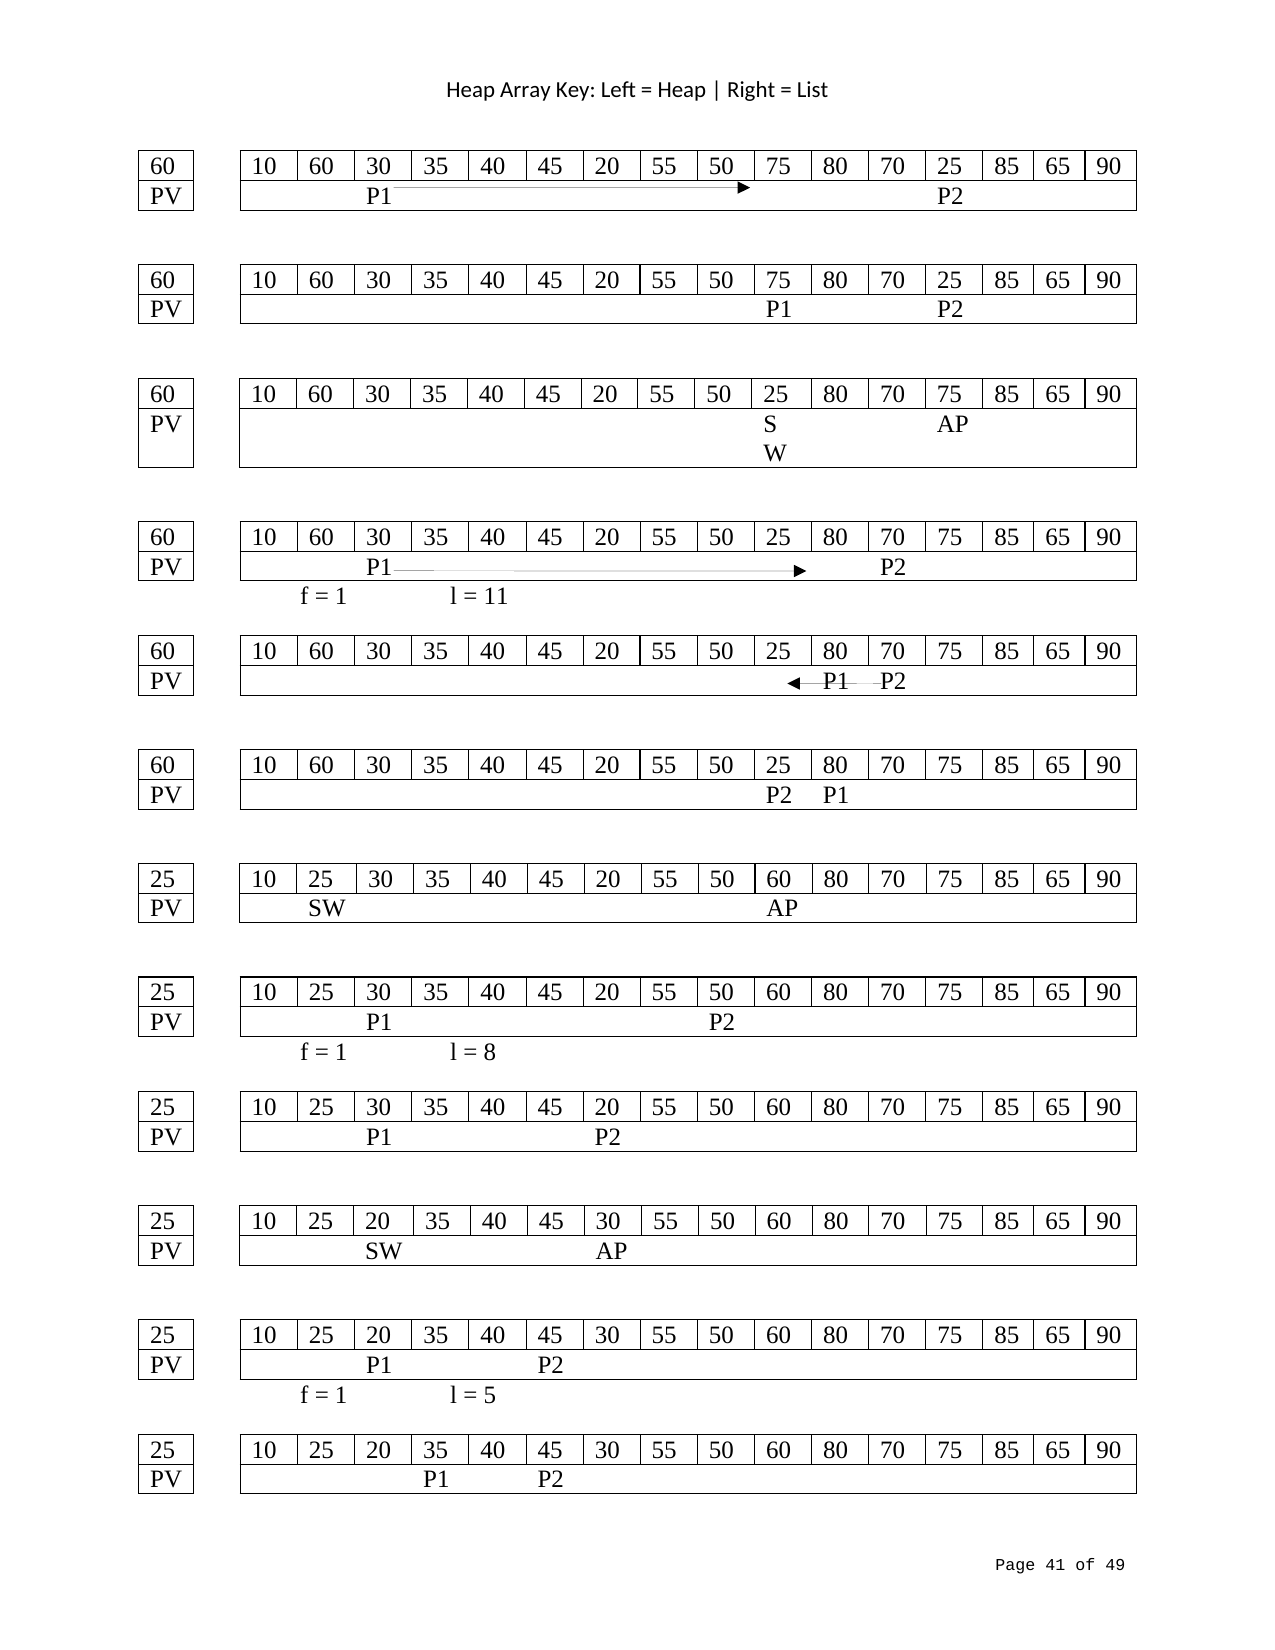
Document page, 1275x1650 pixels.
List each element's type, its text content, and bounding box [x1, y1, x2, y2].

table_cell [1034, 409, 1085, 467]
table_cell [411, 409, 467, 467]
table_header 75 [926, 1092, 982, 1121]
table_header [194, 1319, 240, 1349]
table_header 30 [584, 1435, 640, 1463]
table_cell [194, 551, 240, 580]
table_header 50 [698, 1320, 754, 1349]
table_cell [241, 1122, 297, 1151]
table_cell P2 [926, 295, 983, 323]
table_cell [297, 1007, 354, 1036]
table_header 70 [869, 379, 925, 408]
table_header 55 [638, 379, 694, 408]
table_header 45 [528, 864, 584, 892]
table_header 75 [926, 1435, 982, 1463]
table_cell [926, 780, 983, 808]
table_cell [194, 294, 240, 323]
table_cell [412, 1122, 469, 1151]
table_header 40 [471, 864, 527, 892]
table_cell [297, 181, 354, 209]
table_cell [469, 181, 526, 187]
table_cell [526, 1122, 583, 1151]
table_header 85 [983, 1320, 1033, 1349]
table_cell P2 [697, 1007, 754, 1036]
table_header 25 [755, 636, 811, 665]
table_cell [869, 295, 926, 323]
table_header 60 [139, 522, 193, 551]
table_header 90 [1086, 522, 1136, 551]
table_cell [297, 1122, 354, 1151]
table_header 40 [469, 151, 526, 180]
table_header 80 [812, 379, 868, 408]
table_cell [297, 780, 354, 808]
table_header 70 [869, 522, 925, 551]
table_cell [354, 409, 411, 467]
table_cell [297, 1465, 354, 1493]
table_cell [697, 780, 754, 808]
table_header 60 [298, 265, 354, 293]
table_header 60 [755, 1435, 811, 1463]
table_cell [926, 1350, 983, 1379]
table_cell [583, 1465, 640, 1493]
table_header 65 [1034, 1206, 1084, 1235]
table_cell [524, 409, 581, 467]
table_header 55 [642, 864, 698, 892]
table_header 90 [1086, 750, 1136, 779]
table_cell [194, 1006, 240, 1036]
table_header [194, 521, 240, 551]
table_header 25 [298, 1092, 354, 1121]
text f = 1 l = 11 [150, 581, 1125, 610]
table_header [194, 264, 240, 293]
table_cell [296, 409, 353, 467]
table_cell [526, 188, 583, 209]
table_cell [412, 1350, 469, 1379]
table_cell [194, 665, 240, 695]
table_cell [412, 666, 469, 695]
table_header 40 [469, 636, 526, 665]
table_cell PV [139, 409, 193, 467]
table_cell [412, 780, 469, 808]
table_header 45 [527, 1435, 583, 1463]
table_header 10 [241, 1320, 297, 1349]
table_header 85 [983, 1435, 1033, 1463]
table_cell P2 [583, 1122, 640, 1151]
table_header 60 [755, 978, 811, 1006]
table_cell [697, 552, 754, 570]
table_cell [241, 295, 297, 323]
table_cell [869, 1007, 926, 1036]
table_header 60 [756, 1206, 812, 1235]
table_cell [469, 188, 526, 209]
table_header 70 [869, 636, 925, 665]
table_cell [638, 409, 695, 467]
table_cell [869, 1350, 926, 1379]
table_cell PV [139, 1236, 193, 1265]
table_header 55 [641, 1435, 697, 1463]
table_cell [983, 295, 1034, 323]
table_header 50 [698, 1435, 754, 1463]
table_cell [355, 1465, 412, 1493]
table_header 40 [469, 750, 526, 779]
table_cell [640, 780, 697, 808]
table_cell [811, 552, 868, 580]
table_header 25 [139, 864, 193, 892]
table_cell [1085, 1122, 1136, 1151]
table_header 35 [414, 864, 470, 892]
table_cell [412, 552, 469, 570]
table_header 65 [1034, 1092, 1084, 1121]
table_header 55 [641, 265, 697, 293]
table_cell PV [139, 295, 193, 323]
table_cell [926, 1007, 983, 1036]
table_header 80 [812, 265, 868, 293]
table_cell [754, 666, 811, 695]
table_cell [640, 1122, 697, 1151]
table_header 65 [1034, 978, 1084, 1006]
table_header 55 [641, 978, 697, 1006]
table_cell [640, 572, 697, 580]
table_header 90 [1086, 1092, 1136, 1121]
table_cell [469, 666, 526, 695]
table_header 45 [527, 1092, 583, 1121]
table_header 40 [469, 978, 526, 1006]
table_cell [194, 1121, 240, 1151]
table_header 75 [926, 379, 982, 408]
table_header 45 [527, 265, 583, 293]
table_cell P1 [811, 780, 868, 808]
table_cell [1085, 1350, 1136, 1379]
table_cell [1085, 666, 1136, 695]
table_cell [983, 1350, 1034, 1379]
table_cell SW [354, 1236, 414, 1265]
table_header 85 [983, 978, 1033, 1006]
table_cell [755, 1236, 812, 1265]
table_header 90 [1086, 864, 1136, 892]
table_cell [1085, 181, 1136, 209]
table_cell PV [139, 666, 193, 695]
table_header 65 [1034, 636, 1084, 665]
table_cell [241, 1350, 297, 1379]
table_cell [583, 666, 640, 695]
table_header 50 [698, 636, 754, 665]
table_header 25 [755, 750, 811, 779]
table_header 50 [698, 151, 754, 180]
table_header 45 [527, 636, 583, 665]
table_header 70 [869, 864, 926, 892]
table_cell [469, 571, 526, 580]
table_cell [526, 295, 583, 323]
table_cell [697, 1350, 754, 1379]
table_cell [581, 409, 638, 467]
table_header 30 [355, 750, 411, 779]
table_header 10 [240, 379, 296, 408]
table_cell [355, 780, 412, 808]
text f = 1 l = 8 [150, 1037, 1125, 1066]
table_header 90 [1086, 1206, 1136, 1235]
table_cell [240, 1236, 297, 1265]
table_header [194, 150, 240, 180]
table_cell [926, 666, 983, 695]
table_header 25 [926, 265, 982, 293]
table_header 25 [139, 1092, 193, 1121]
table_header 90 [1086, 1320, 1136, 1349]
table_header 50 [698, 978, 754, 1006]
table_cell [811, 295, 868, 323]
table_cell [583, 1350, 640, 1379]
table_header 60 [298, 151, 354, 180]
table_cell [695, 409, 752, 467]
table_header 65 [1034, 151, 1084, 180]
table_header 20 [584, 750, 639, 779]
table_cell [640, 295, 697, 323]
table_cell [240, 409, 296, 467]
table_cell PV [139, 552, 193, 580]
table_header 10 [241, 978, 297, 1006]
table_header 30 [355, 1092, 411, 1121]
table_cell [812, 1236, 869, 1265]
table_header 40 [469, 1320, 526, 1349]
table_header 55 [642, 1206, 698, 1235]
table_header 65 [1034, 1435, 1084, 1463]
table_header 45 [527, 978, 583, 1006]
table_header 35 [411, 379, 467, 408]
table_header 65 [1034, 265, 1084, 293]
table_cell [697, 1122, 754, 1151]
table_cell [412, 181, 469, 187]
table_header 60 [298, 522, 354, 551]
table_cell [297, 295, 354, 323]
table_header 90 [1086, 636, 1136, 665]
table_cell [697, 572, 754, 580]
table_cell [297, 552, 354, 580]
table_header 20 [354, 1206, 413, 1235]
table_header 80 [812, 1092, 868, 1121]
table_header [194, 1434, 240, 1463]
table_header 85 [983, 265, 1033, 293]
table_header 80 [812, 1435, 868, 1463]
table_cell [1085, 780, 1136, 808]
table_cell [526, 181, 583, 187]
table_cell [241, 1465, 297, 1493]
table_cell [755, 1350, 812, 1379]
table_cell [1034, 181, 1085, 209]
table_header 10 [241, 151, 297, 180]
table_cell [527, 894, 584, 922]
table_cell [812, 1007, 868, 1036]
table_cell PV [139, 1350, 193, 1379]
table_cell [926, 1236, 983, 1265]
table_header 25 [139, 1320, 193, 1349]
table_header 40 [471, 1206, 527, 1235]
table_cell P1 [754, 295, 811, 323]
table_cell P2 [754, 780, 811, 808]
table_header [194, 749, 240, 779]
table_header 30 [355, 978, 411, 1006]
table_header 30 [355, 265, 411, 293]
table_cell [297, 1350, 354, 1379]
table_cell [1034, 295, 1085, 323]
table_header 30 [357, 864, 413, 892]
table_cell [414, 1236, 470, 1265]
table_header 40 [469, 522, 526, 551]
table_header 75 [926, 522, 982, 551]
table_header 45 [527, 750, 583, 779]
table_cell P2 [869, 552, 926, 580]
table_header 45 [527, 522, 583, 551]
table_cell [194, 180, 240, 209]
table_header 20 [584, 151, 640, 180]
table_cell [469, 1465, 526, 1493]
table_header 25 [297, 1206, 353, 1235]
table_header 20 [584, 522, 640, 551]
table_cell [812, 894, 869, 922]
table_header 10 [241, 1092, 297, 1121]
table_header 35 [412, 1320, 468, 1349]
table_header 35 [412, 750, 468, 779]
table_header 75 [926, 978, 982, 1006]
table_cell [468, 409, 524, 467]
table_cell [412, 295, 469, 323]
table_cell [1034, 666, 1085, 695]
table_cell [983, 552, 1034, 580]
table_header 90 [1086, 978, 1136, 1006]
table_cell [640, 1007, 697, 1036]
table_header [194, 1205, 239, 1235]
table_header 75 [927, 1206, 982, 1235]
table_header 60 [755, 1092, 811, 1121]
table_cell [583, 552, 640, 570]
table_cell [526, 1007, 583, 1036]
table_header 35 [412, 978, 468, 1006]
table_cell [414, 894, 470, 922]
table_cell [194, 408, 239, 467]
table_header 60 [139, 379, 193, 408]
table_header 85 [983, 1206, 1033, 1235]
table_cell AP [925, 409, 983, 467]
table_header 65 [1034, 379, 1084, 408]
table_header 60 [139, 265, 193, 293]
table_header 25 [298, 1320, 354, 1349]
table_cell P2 [869, 666, 926, 695]
table_cell [412, 1007, 469, 1036]
table_header 90 [1086, 265, 1136, 293]
table_header 10 [241, 636, 297, 665]
table_cell [241, 780, 297, 808]
table_header 70 [869, 1435, 925, 1463]
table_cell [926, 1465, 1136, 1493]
table_header 40 [469, 1092, 526, 1121]
table_header 30 [355, 522, 411, 551]
table_header 50 [698, 522, 754, 551]
table_cell [698, 894, 755, 922]
table_cell [526, 552, 583, 570]
table_header 20 [584, 636, 639, 665]
table_cell [1034, 1236, 1085, 1265]
table_header 55 [641, 1092, 697, 1121]
table_cell [926, 1122, 983, 1151]
table_cell [469, 295, 526, 323]
table_header 35 [412, 265, 468, 293]
table_cell [469, 780, 526, 808]
table_header 85 [983, 151, 1033, 180]
table_cell [241, 181, 297, 209]
table_cell [240, 894, 297, 922]
text f = 1 l = 5 [150, 1380, 1125, 1408]
table_cell [983, 780, 1034, 808]
table_cell SW [297, 894, 357, 922]
table_header 55 [641, 522, 697, 551]
table_header 75 [755, 151, 811, 180]
table_cell [194, 1349, 240, 1379]
table_cell [983, 666, 1034, 695]
table_cell [983, 1007, 1034, 1036]
table_cell [584, 894, 641, 922]
table_cell PV [139, 1465, 193, 1493]
table_cell [812, 1465, 868, 1493]
table_cell P1 [355, 1350, 412, 1379]
table_cell [527, 1236, 584, 1265]
table_header 80 [812, 1320, 868, 1349]
table_header 65 [1034, 750, 1084, 779]
table_cell AP [755, 894, 812, 922]
table_cell [194, 779, 240, 808]
table_cell PV [139, 780, 193, 808]
table_cell [754, 552, 811, 580]
table_header 90 [1086, 151, 1136, 180]
table_cell P1 [811, 666, 868, 695]
table_header 35 [412, 1092, 468, 1121]
table_cell [642, 1236, 698, 1265]
table_cell P2 [526, 1465, 583, 1493]
table_header 30 [355, 636, 411, 665]
table_header 40 [469, 1435, 526, 1463]
table_header 45 [527, 1320, 583, 1349]
table_header 60 [756, 864, 812, 892]
table_header 60 [298, 636, 354, 665]
table_header 10 [240, 1206, 296, 1235]
table_cell [194, 1235, 239, 1265]
table_cell P1 [355, 1122, 412, 1151]
table_header 55 [641, 1320, 697, 1349]
table_header 20 [584, 265, 639, 293]
table_header 25 [139, 1206, 193, 1235]
table_cell [241, 666, 297, 695]
table_cell [640, 1465, 697, 1493]
table_header [194, 378, 239, 408]
table_cell PV [139, 1007, 193, 1036]
table_cell [194, 1464, 240, 1493]
table_header 35 [412, 522, 468, 551]
table_cell [869, 780, 926, 808]
table_header 25 [926, 151, 982, 180]
table_cell P1 [355, 181, 412, 209]
table_header 35 [414, 1206, 470, 1235]
table_cell [241, 552, 297, 580]
table_header 20 [585, 864, 641, 892]
table_header 20 [584, 978, 640, 1006]
table_cell [1085, 1236, 1136, 1265]
table_header 35 [412, 636, 468, 665]
table_cell [983, 409, 1034, 467]
table_header 70 [869, 1206, 926, 1235]
table_header 30 [584, 1320, 640, 1349]
table_header 25 [298, 1435, 354, 1463]
table_header 80 [812, 151, 868, 180]
table_header 30 [354, 379, 410, 408]
table_header 20 [582, 379, 637, 408]
table_cell [697, 666, 754, 695]
table_cell [526, 572, 583, 580]
table_cell P1 [355, 1007, 412, 1036]
table_cell [470, 894, 527, 922]
table_cell [583, 188, 640, 209]
table_header 50 [698, 750, 754, 779]
table_cell [583, 780, 640, 808]
table_cell [640, 181, 697, 187]
table_cell [983, 894, 1034, 922]
table_cell [1085, 894, 1136, 922]
table_header 25 [297, 864, 356, 892]
table_cell P2 [526, 1350, 583, 1379]
table_cell [869, 1122, 926, 1151]
table_cell [1034, 552, 1085, 580]
table_cell [1085, 552, 1136, 580]
table_header [194, 635, 240, 665]
table_header 70 [869, 750, 925, 779]
table_header 75 [755, 265, 811, 293]
table_header 75 [926, 636, 982, 665]
table_header 80 [812, 750, 868, 779]
table_header 70 [869, 978, 925, 1006]
table_header 70 [869, 1092, 925, 1121]
table_cell [583, 572, 640, 580]
table_header 55 [641, 151, 697, 180]
table_header 85 [983, 864, 1033, 892]
table_cell P2 [926, 181, 983, 209]
table_cell [755, 1007, 812, 1036]
table_cell [754, 181, 811, 209]
table_cell P1 [412, 1465, 469, 1493]
table_cell [811, 181, 868, 209]
table_header 50 [695, 379, 751, 408]
table_cell [699, 1236, 755, 1265]
table_header 35 [412, 1435, 468, 1463]
table_cell [755, 1465, 812, 1493]
table_cell [241, 1007, 297, 1036]
table_header 10 [241, 522, 297, 551]
table_header 75 [927, 864, 982, 892]
table_cell [526, 666, 583, 695]
table_cell [469, 1122, 526, 1151]
table_header 75 [926, 750, 982, 779]
table_cell [869, 181, 926, 209]
table_cell [1034, 894, 1085, 922]
table_cell [869, 1465, 926, 1493]
table_header [194, 863, 239, 892]
table_cell [1085, 409, 1136, 467]
table_header 60 [139, 636, 193, 665]
table_cell [869, 1236, 926, 1265]
table_header 25 [139, 978, 193, 1006]
table_header 55 [641, 750, 697, 779]
table_header 45 [527, 151, 583, 180]
table_cell [355, 295, 412, 323]
table_header 65 [1034, 1320, 1084, 1349]
table_cell [412, 188, 469, 209]
table_header 10 [241, 265, 297, 293]
table_cell [983, 1236, 1034, 1265]
table_cell [355, 666, 412, 695]
table_cell SW [752, 409, 812, 467]
table_header 20 [355, 1320, 411, 1349]
table_header 50 [699, 1206, 755, 1235]
table_header 35 [412, 151, 468, 180]
table_header 90 [1086, 379, 1136, 408]
table_header 30 [585, 1206, 641, 1235]
table_cell [469, 1350, 526, 1379]
table_header 60 [139, 750, 193, 779]
table_header 55 [641, 636, 697, 665]
table_header 60 [297, 379, 353, 408]
table_header 85 [983, 379, 1033, 408]
table_cell [983, 1122, 1034, 1151]
table_header 40 [469, 265, 526, 293]
table_cell [1034, 1007, 1085, 1036]
table_header 80 [812, 522, 868, 551]
table_header 20 [584, 1092, 640, 1121]
table_header 70 [869, 1320, 925, 1349]
table_cell [983, 181, 1034, 209]
table_header 30 [355, 151, 411, 180]
table_cell [1034, 1350, 1085, 1379]
table_cell [697, 295, 754, 323]
table_header 80 [812, 978, 868, 1006]
table_cell [194, 893, 239, 922]
table_header 10 [240, 864, 296, 892]
table_cell [1085, 1007, 1136, 1036]
table_header [194, 1091, 240, 1121]
table_cell [812, 1122, 868, 1151]
table_cell [469, 552, 526, 570]
table_cell [926, 552, 983, 580]
table_cell PV [139, 181, 193, 209]
table_cell [641, 894, 698, 922]
table_cell P1 [355, 552, 412, 580]
table_cell [1034, 1122, 1085, 1151]
table_cell [926, 894, 983, 922]
table_header 70 [869, 265, 925, 293]
table_header 45 [528, 1206, 584, 1235]
table_header 25 [139, 1435, 193, 1463]
table_header 40 [468, 379, 524, 408]
table_header 60 [139, 151, 193, 180]
table_cell [469, 1007, 526, 1036]
table_header 60 [755, 1320, 811, 1349]
table_header 45 [525, 379, 581, 408]
table_header 50 [699, 864, 754, 892]
table_cell [640, 1350, 697, 1379]
table_header 70 [869, 151, 925, 180]
table_cell PV [139, 1122, 193, 1151]
table_cell [1034, 780, 1085, 808]
table_cell [640, 188, 697, 209]
table_cell [697, 181, 754, 209]
table_header 60 [298, 750, 354, 779]
table_header 80 [813, 864, 868, 892]
table_cell [869, 894, 926, 922]
table_header 20 [355, 1435, 411, 1463]
table_cell AP [584, 1236, 642, 1265]
table_header 25 [298, 978, 354, 1006]
table_header 25 [752, 379, 811, 408]
table_cell [583, 181, 640, 187]
table_cell [526, 780, 583, 808]
table_cell [755, 1122, 812, 1151]
table_header 80 [813, 1206, 868, 1235]
table_header 90 [1086, 1435, 1136, 1463]
table_header 85 [983, 636, 1033, 665]
table_cell [297, 666, 354, 695]
table_cell [640, 666, 697, 695]
table_header 65 [1034, 522, 1084, 551]
table_cell [640, 552, 697, 570]
table_header 50 [698, 265, 754, 293]
table_header 85 [983, 1092, 1033, 1121]
table_cell [583, 1007, 640, 1036]
table_cell [297, 1236, 353, 1265]
table_header [194, 976, 240, 1006]
table_cell [470, 1236, 527, 1265]
table_header 65 [1034, 864, 1084, 892]
table_cell [697, 1465, 754, 1493]
table_cell [812, 1350, 868, 1379]
table_header 25 [755, 522, 811, 551]
table_header 75 [926, 1320, 982, 1349]
table_cell [583, 295, 640, 323]
table_header 50 [698, 1092, 754, 1121]
table_cell [1085, 295, 1136, 323]
table_cell [412, 571, 469, 580]
table_cell [869, 409, 925, 467]
table_header 85 [983, 750, 1033, 779]
table_cell [357, 894, 414, 922]
table_header 10 [241, 1435, 297, 1463]
table_header 85 [983, 522, 1033, 551]
table_header 80 [812, 636, 868, 665]
table_cell [812, 409, 868, 467]
table_cell PV [139, 894, 193, 922]
table_header 10 [241, 750, 297, 779]
